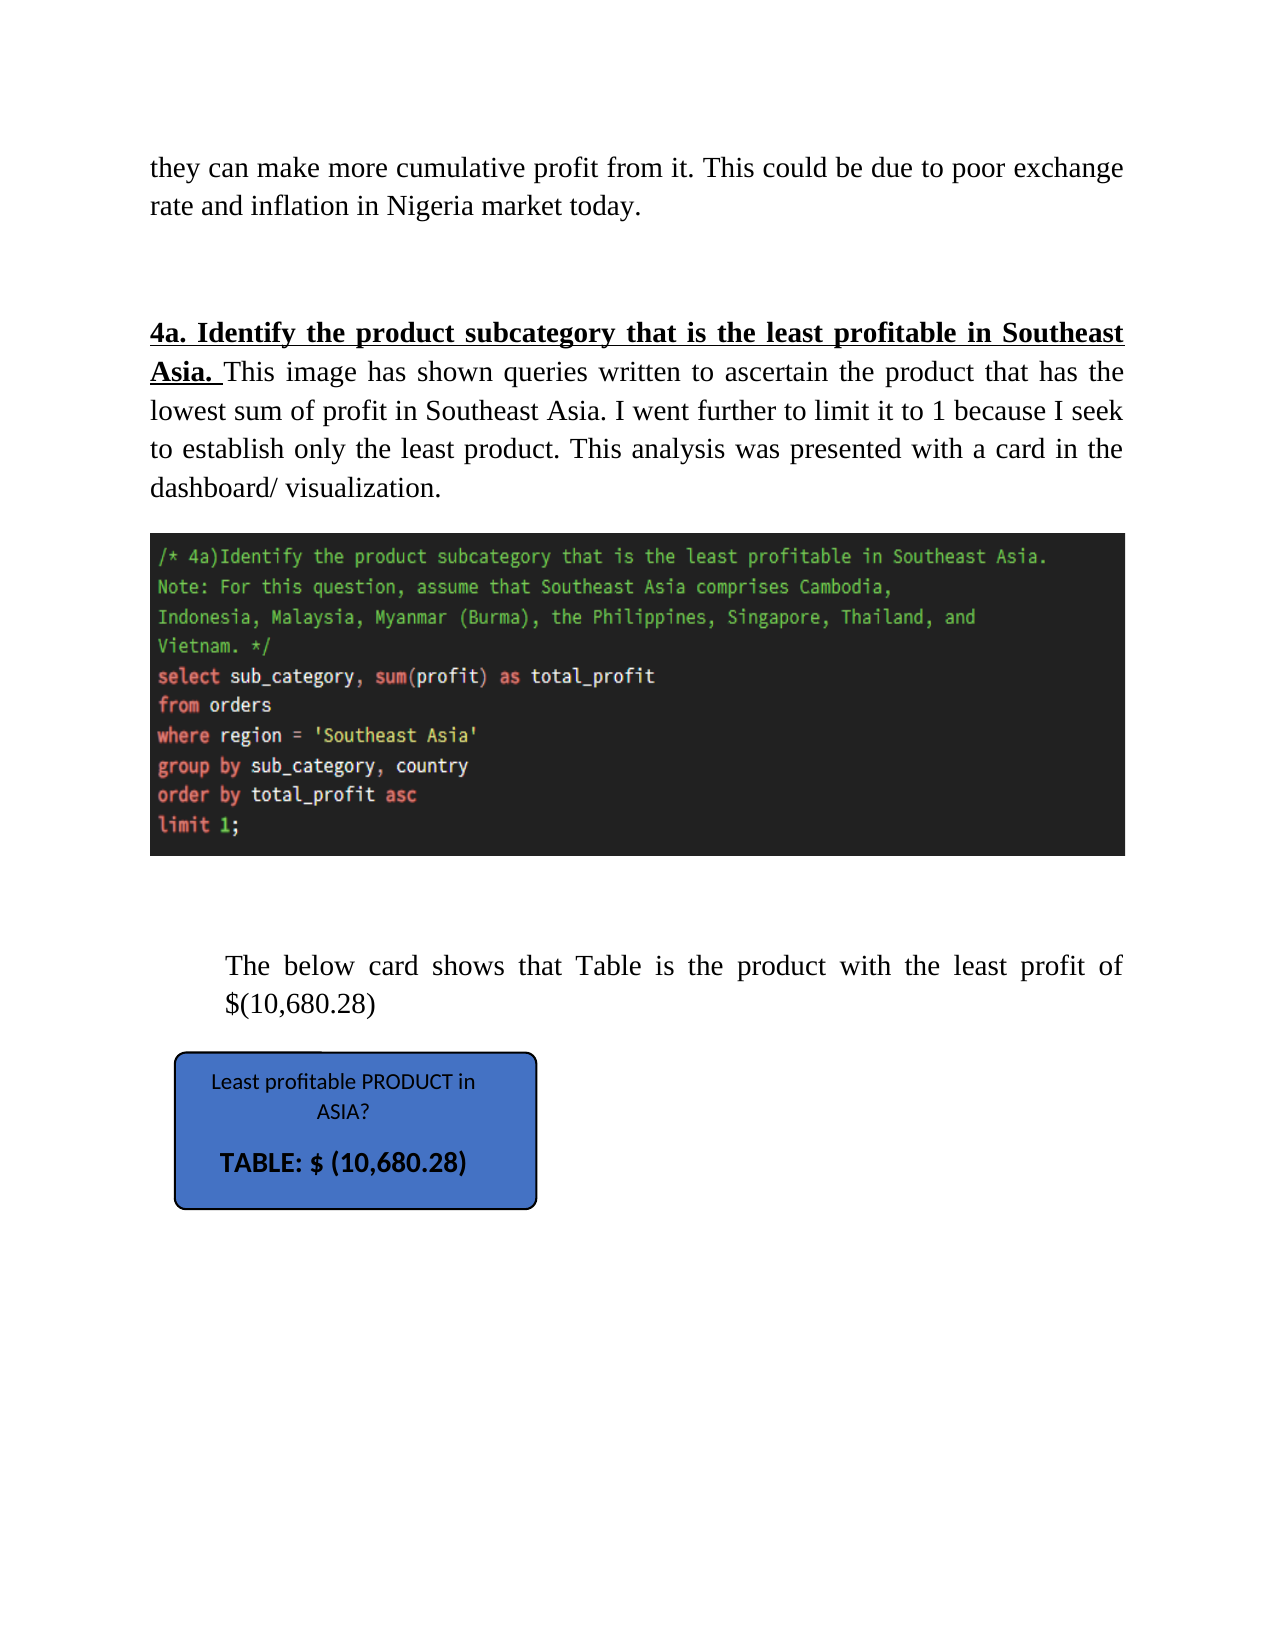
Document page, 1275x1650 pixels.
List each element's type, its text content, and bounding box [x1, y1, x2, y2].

picture [150, 533, 1125, 856]
text 4a. Identify the product subcategory that is the least profitable in Southeast Asia. This image has shown queries written to ascertain the product that has the lowest sum of profit in Southeast Asia. I went further to limit it to 1 because I seek to establish only the least product. This analysis was presented with a card in the dashboard/ visualization. [150, 346, 1125, 503]
text 4a. Identify the product subcategory that is the least profitable in Southeast Asia. This image has shown queries written to ascertain the product that has the lowest sum of profit in Southeast Asia. I went further to limit it to 1 because I seek to establish only the least product. This analysis was presented with a card in the dashboard/ visualization. [150, 316, 1125, 345]
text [150, 150, 1125, 222]
text The below card shows that Table is the product with the least profit of $(10,680.28) [225, 948, 1125, 1020]
